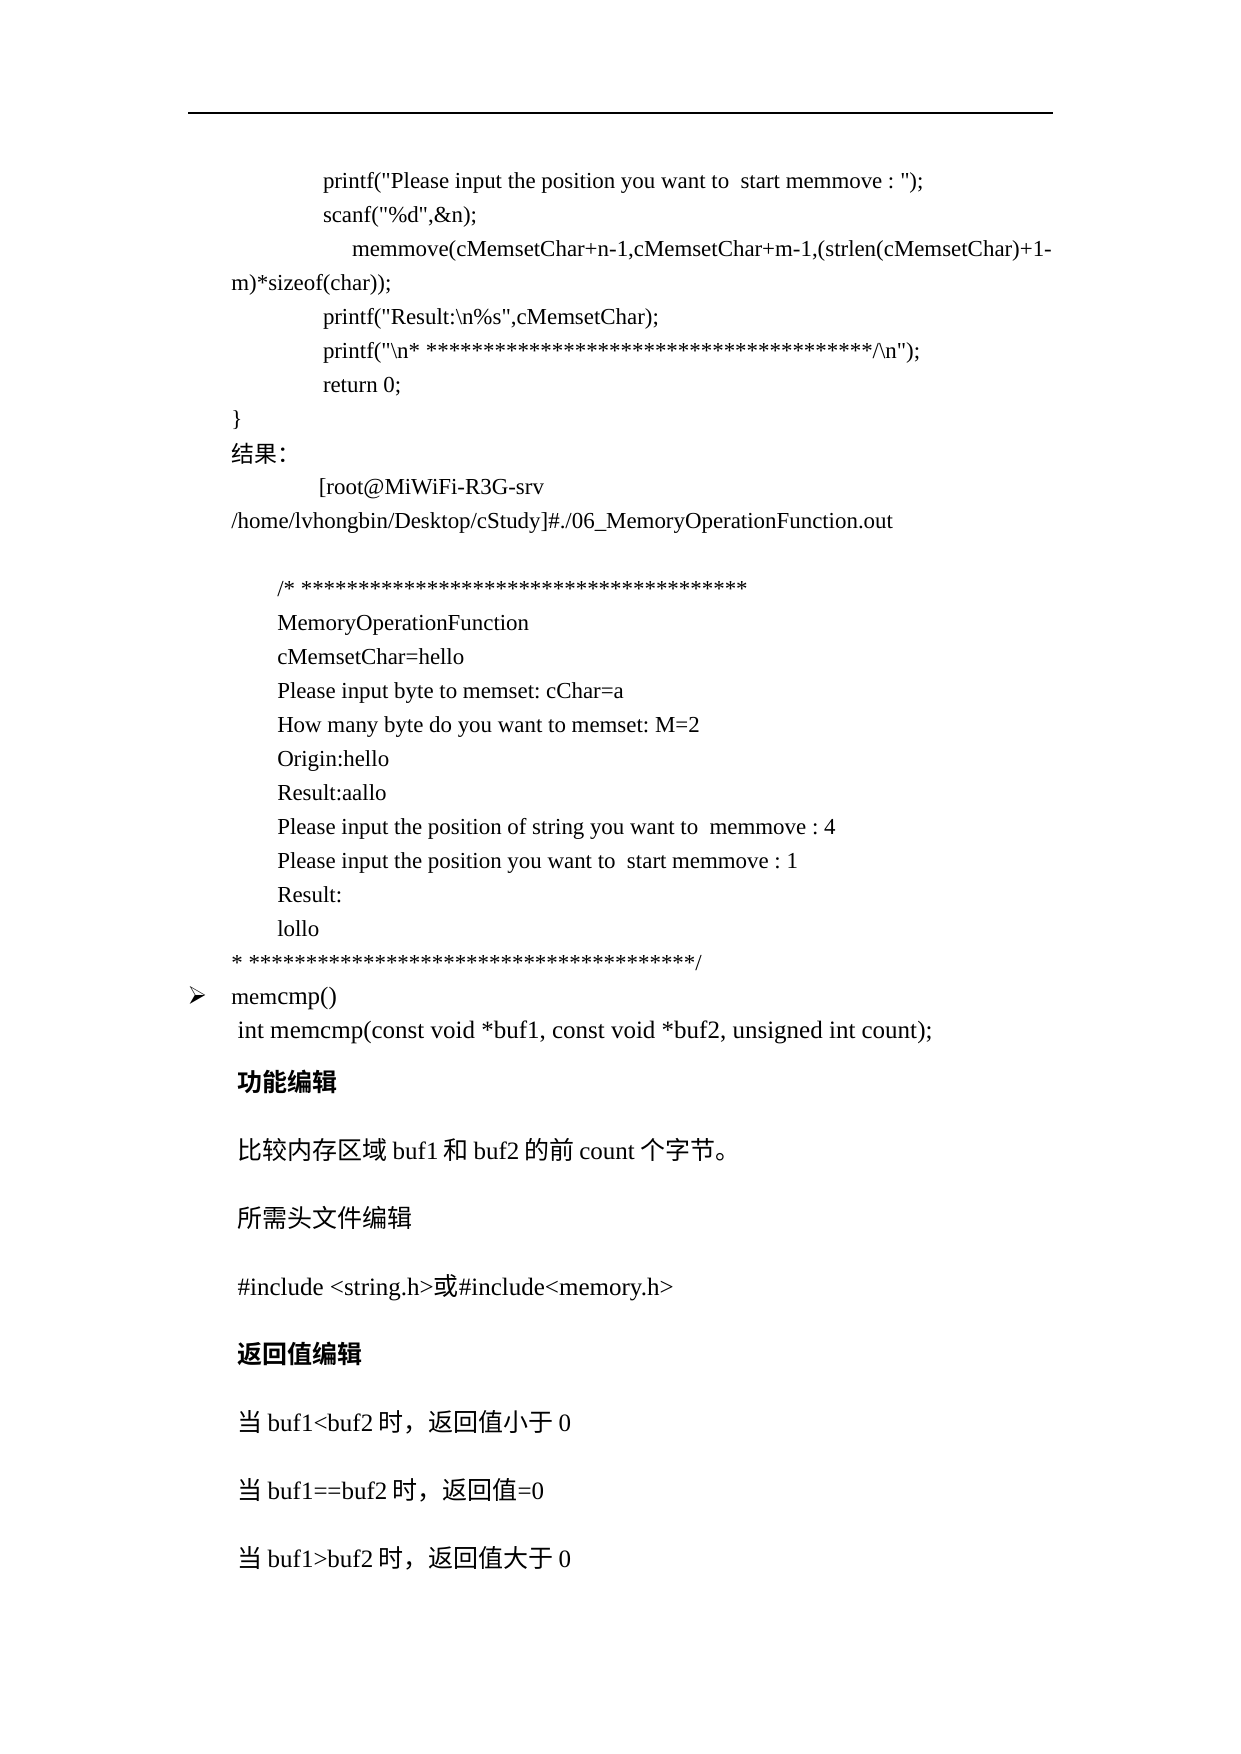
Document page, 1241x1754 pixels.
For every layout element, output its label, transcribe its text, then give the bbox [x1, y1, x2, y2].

text 当buf1<buf2时，返回值小于0 [237, 1386, 1053, 1454]
list Result:aallo [231, 775, 1053, 809]
text 当buf1==buf2时，返回值=0 [237, 1454, 1053, 1522]
text 返回值编辑 [237, 1318, 1053, 1386]
text 比较内存区域buf1和buf2的前count个字节。 [237, 1115, 1053, 1183]
list printf("\n* ***************************************/\n"); [231, 334, 1053, 368]
text 功能编辑 [237, 1047, 1053, 1115]
list memcmp() [187, 979, 1053, 1013]
list Result: [231, 877, 1053, 911]
list /* *************************************** [231, 571, 1053, 605]
list Please input the position you want to start memmove : 1 [231, 843, 1053, 877]
list } [231, 402, 1053, 436]
list lollo [231, 911, 1053, 945]
list * ***************************************/ [231, 945, 1053, 979]
list Please input the position of string you want to memmove : 4 [231, 809, 1053, 843]
list Origin:hello [231, 741, 1053, 775]
list cMemsetChar=hello [231, 639, 1053, 673]
list MemoryOperationFunction [231, 605, 1053, 639]
text 所需头文件编辑 [237, 1183, 1053, 1251]
list return 0; [231, 368, 1053, 402]
text #include <string.h>或#include<memory.h> [237, 1251, 1053, 1318]
list Please input byte to memset: cChar=a [231, 673, 1053, 707]
text 当buf1>buf2时，返回值大于0 [237, 1522, 1053, 1590]
list printf("Please input the position you want to start memmove : "); [231, 164, 1053, 198]
list printf("Result:\n%s",cMemsetChar); [231, 300, 1053, 334]
list scanf("%d",&n); [231, 198, 1053, 232]
list [root@MiWiFi-R3G-srv /home/lvhongbin/Desktop/cStudy]#./06_MemoryOperationFunction.out [231, 469, 1053, 537]
text int memcmp(const void *buf1, const void *buf2, unsigned int count); [237, 1013, 1053, 1047]
list 结果： [231, 436, 1053, 469]
list memmove(cMemsetChar+n-1,cMemsetChar+m-1,(strlen(cMemsetChar)+1-m)*sizeof(char)); [231, 232, 1053, 300]
list How many byte do you want to memset: M=2 [231, 707, 1053, 741]
